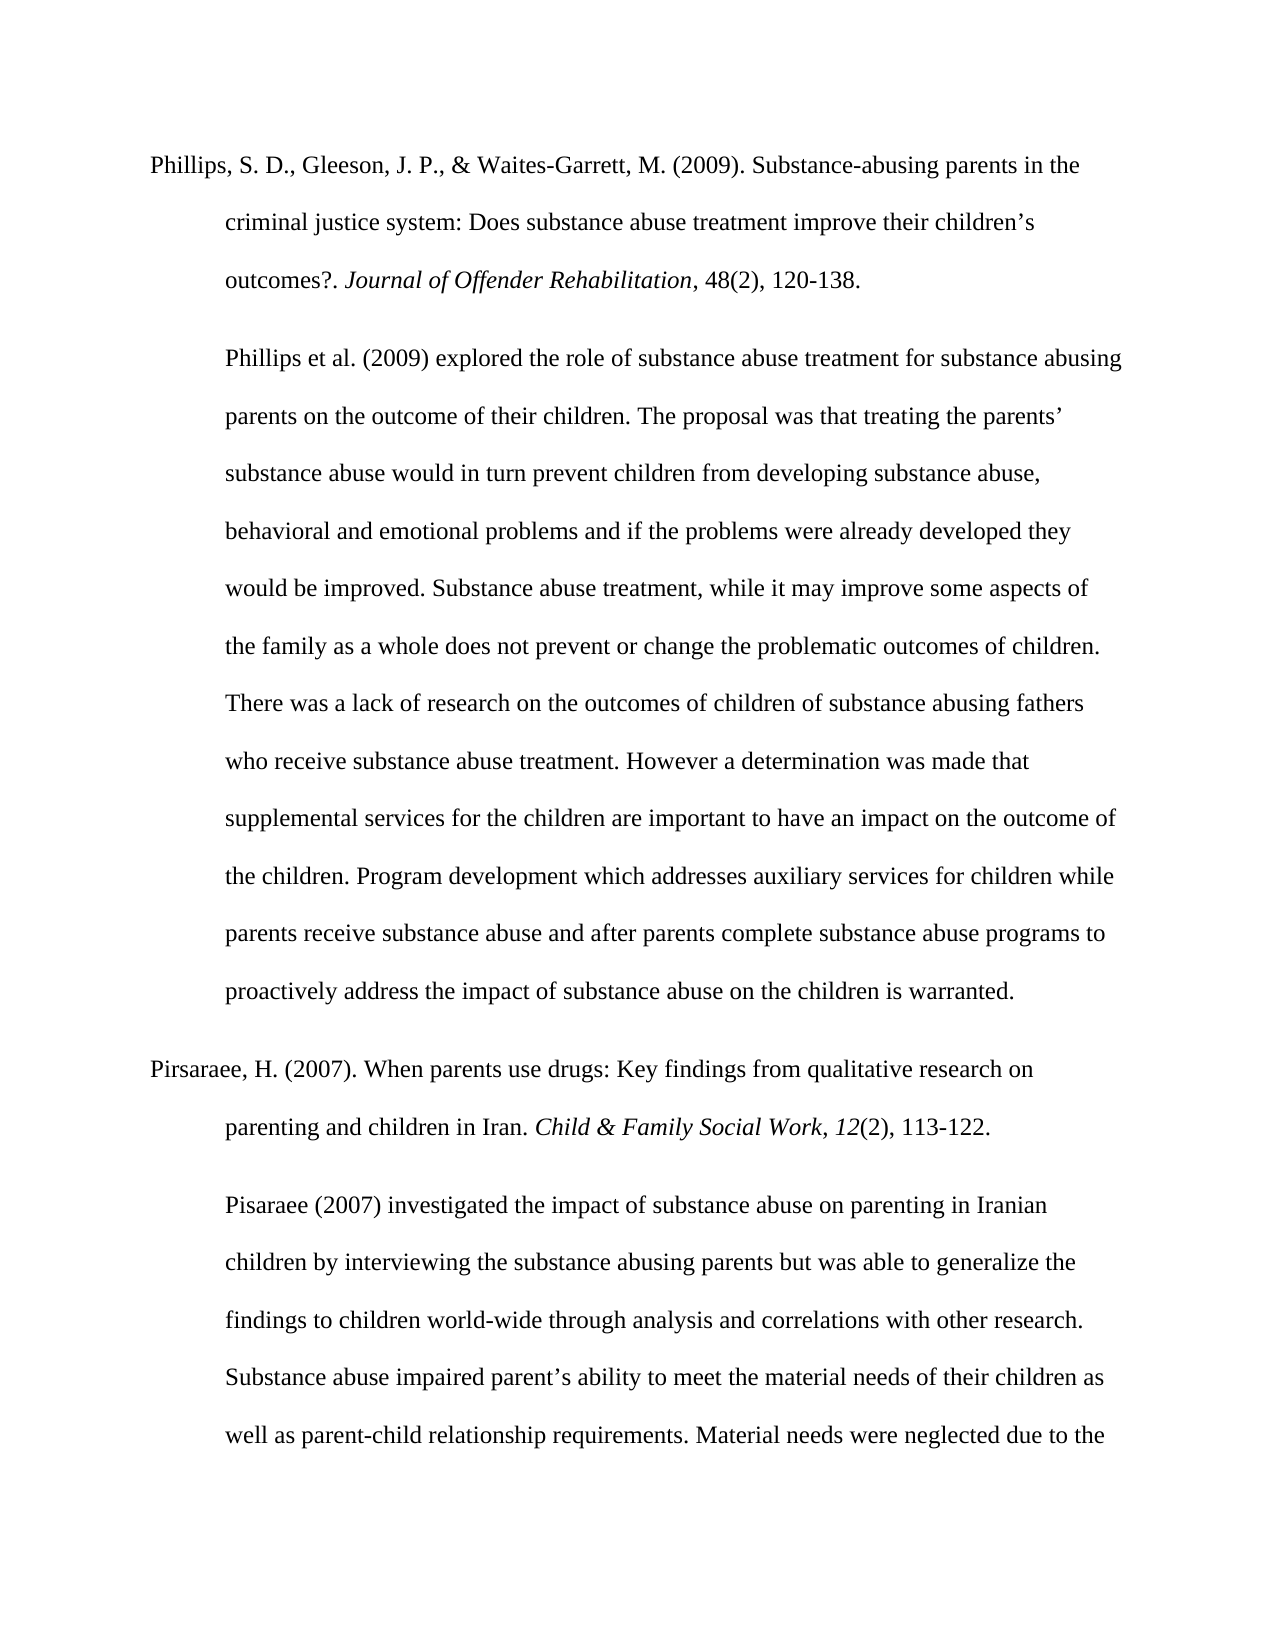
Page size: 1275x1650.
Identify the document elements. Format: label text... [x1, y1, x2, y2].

text Phillips et al. (2009) explored the role of substance abuse treatment for substance abusing parents on the outcome of their children. The proposal was that treating the parents’ substance abuse would in turn prevent children from developing substance abuse, behavioral and emotional problems and if the problems were already developed they would be improved. Substance abuse treatment, while it may improve some aspects of the family as a whole does not prevent or change the problematic outcomes of children. There was a lack of research on the outcomes of children of substance abusing fathers who receive substance abuse treatment. However a determination was made that supplemental services for the children are important to have an impact on the outcome of the children. Program development which addresses auxiliary services for children while parents receive substance abuse and after parents complete substance abuse programs to proactively address the impact of substance abuse on the children is warranted. [150, 343, 1125, 1004]
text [150, 1190, 1125, 1449]
text Phillips, S. D., Gleeson, J. P., & Waites-Garrett, M. (2009). Substance-abusing parents in the criminal justice system: Does substance abuse treatment improve their children’s outcomes?. Journal of Offender Rehabilitation, 48(2), 120-138. [150, 150, 1125, 294]
text Pirsaraee, H. (2007). When parents use drugs: Key findings from qualitative research on parenting and children in Iran. Child & Family Social Work, 12(2), 113-122. [150, 1054, 1125, 1140]
